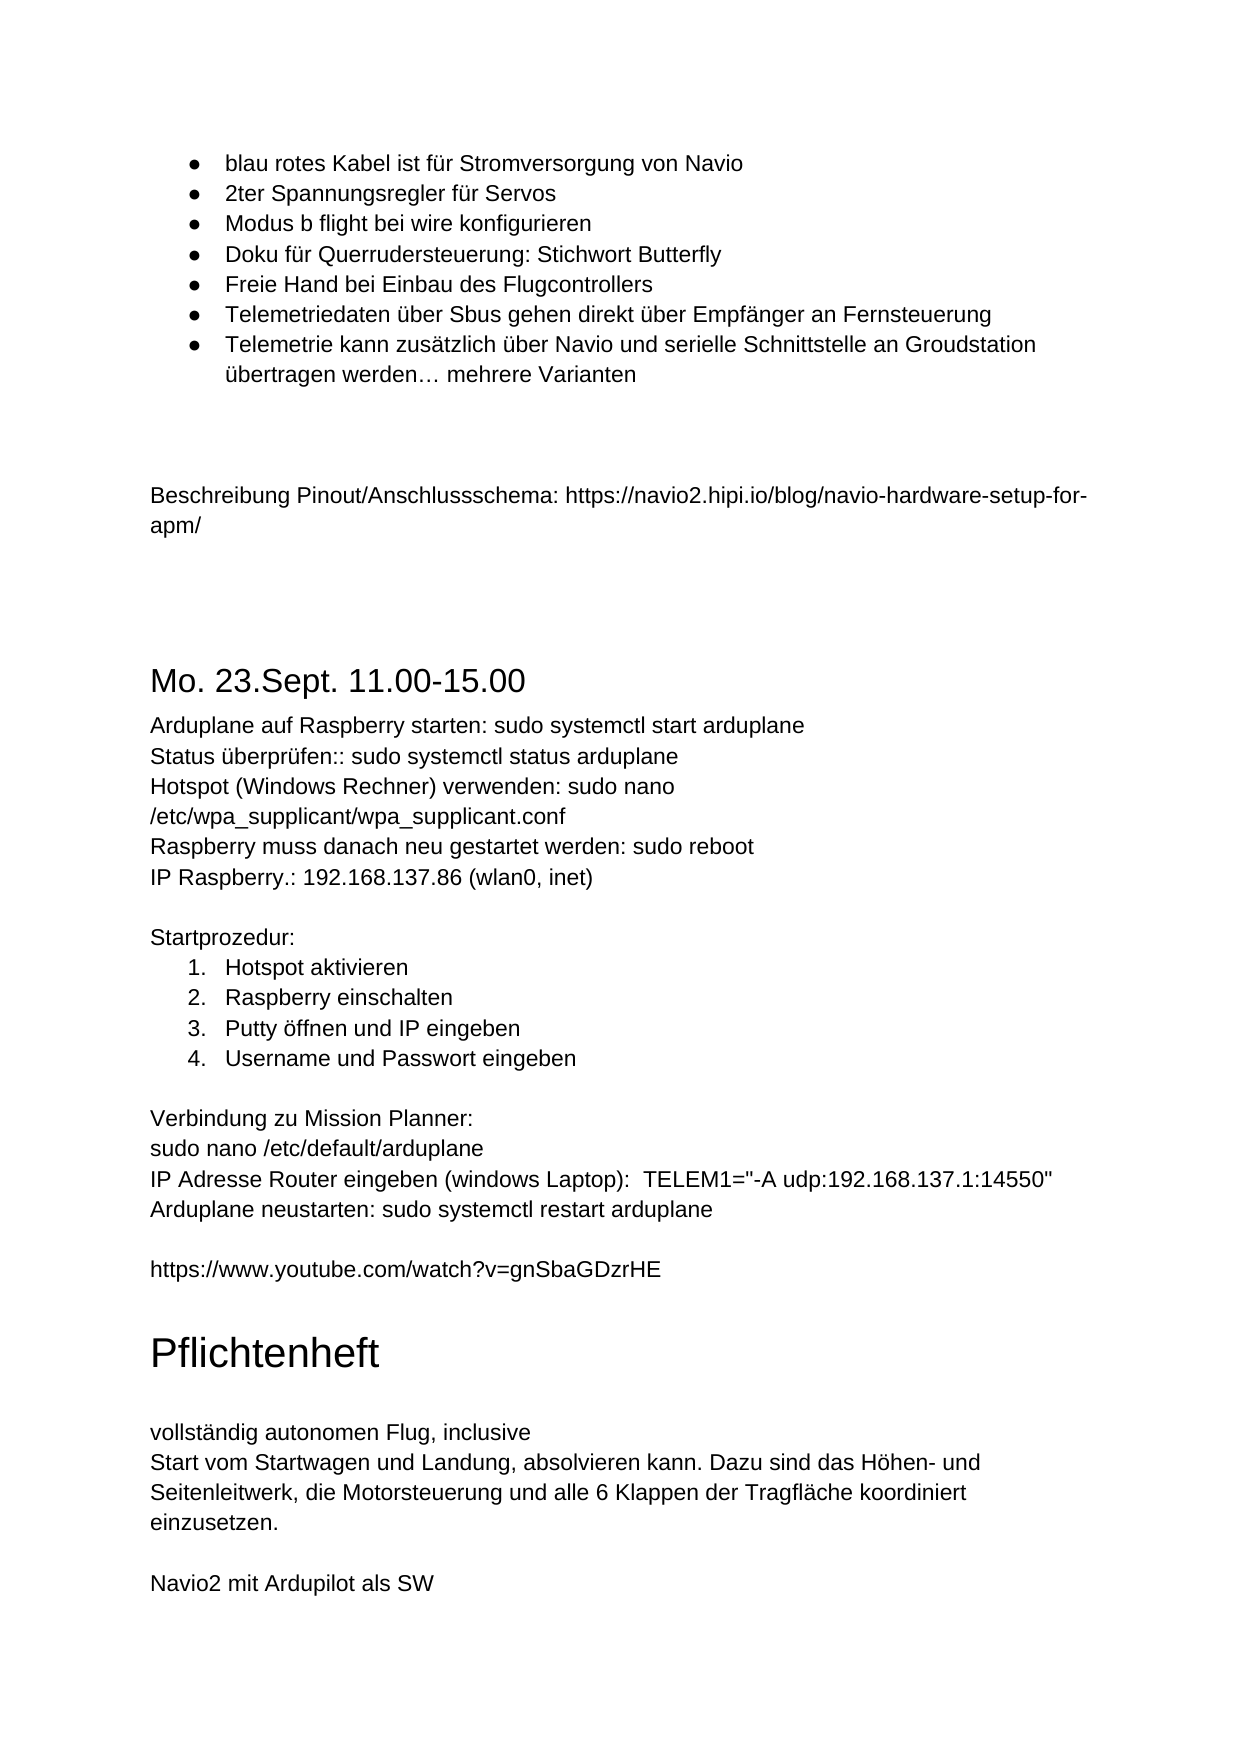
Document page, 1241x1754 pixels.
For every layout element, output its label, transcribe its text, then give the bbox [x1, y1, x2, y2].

text sudo nano /etc/default/arduplane [150, 1135, 1090, 1162]
list Putty öffnen und IP eingeben [187, 1014, 1090, 1041]
text Startprozedur: [150, 924, 1090, 950]
list Doku für Querrudersteuerung: Stichwort Butterfly [187, 241, 1090, 267]
list Modus b flight bei wire konfigurieren [187, 210, 1090, 237]
list Freie Hand bei Einbau des Flugcontrollers [187, 271, 1090, 297]
list Raspberry einschalten [187, 984, 1090, 1011]
text IP Raspberry.: 192.168.137.86 (wlan0, inet) [150, 863, 1090, 890]
text https://www.youtube.com/watch?v=gnSbaGDzrHE [150, 1256, 1090, 1283]
text Arduplane auf Raspberry starten: sudo systemctl start arduplane [150, 712, 1090, 739]
text Verbindung zu Mission Planner: [150, 1105, 1090, 1132]
text Status überprüfen:: sudo systemctl status arduplane [150, 743, 1090, 769]
subtitle Pflichtenheft [150, 1328, 1090, 1376]
text Seitenleitwerk, die Motorsteuerung und alle 6 Klappen der Tragfläche koordiniert einzusetzen. [150, 1479, 1090, 1536]
list Hotspot aktivieren [187, 954, 1090, 981]
text Navio2 mit Ardupilot als SW [150, 1570, 1090, 1596]
text IP Adresse Router eingeben (windows Laptop): TELEM1="-A udp:192.168.137.1:14550" [150, 1166, 1090, 1192]
subtitle Mo. 23.Sept. 11.00-15.00 [150, 662, 1090, 700]
text Hotspot (Windows Rechner) verwenden: sudo nano /etc/wpa_supplicant/wpa_supplicant.conf [150, 773, 1090, 829]
list Username und Passwort eingeben [187, 1045, 1090, 1071]
list 2ter Spannungsregler für Servos [187, 180, 1090, 207]
text Start vom Startwagen und Landung, absolvieren kann. Dazu sind das Höhen- und [150, 1449, 1090, 1475]
text Raspberry muss danach neu gestartet werden: sudo reboot [150, 833, 1090, 860]
list Telemetriedaten über Sbus gehen direkt über Empfänger an Fernsteuerung [187, 301, 1090, 327]
text vollständig autonomen Flug, inclusive [150, 1419, 1090, 1445]
text Beschreibung Pinout/Anschlussschema: https://navio2.hipi.io/blog/navio-hardware-setup-for-apm/ [150, 482, 1090, 539]
list Telemetrie kann zusätzlich über Navio und serielle Schnittstelle an Groudstation übertragen werden… mehrere Varianten [187, 331, 1090, 388]
text Arduplane neustarten: sudo systemctl restart arduplane [150, 1196, 1090, 1222]
list blau rotes Kabel ist für Stromversorgung von Navio [187, 150, 1090, 176]
